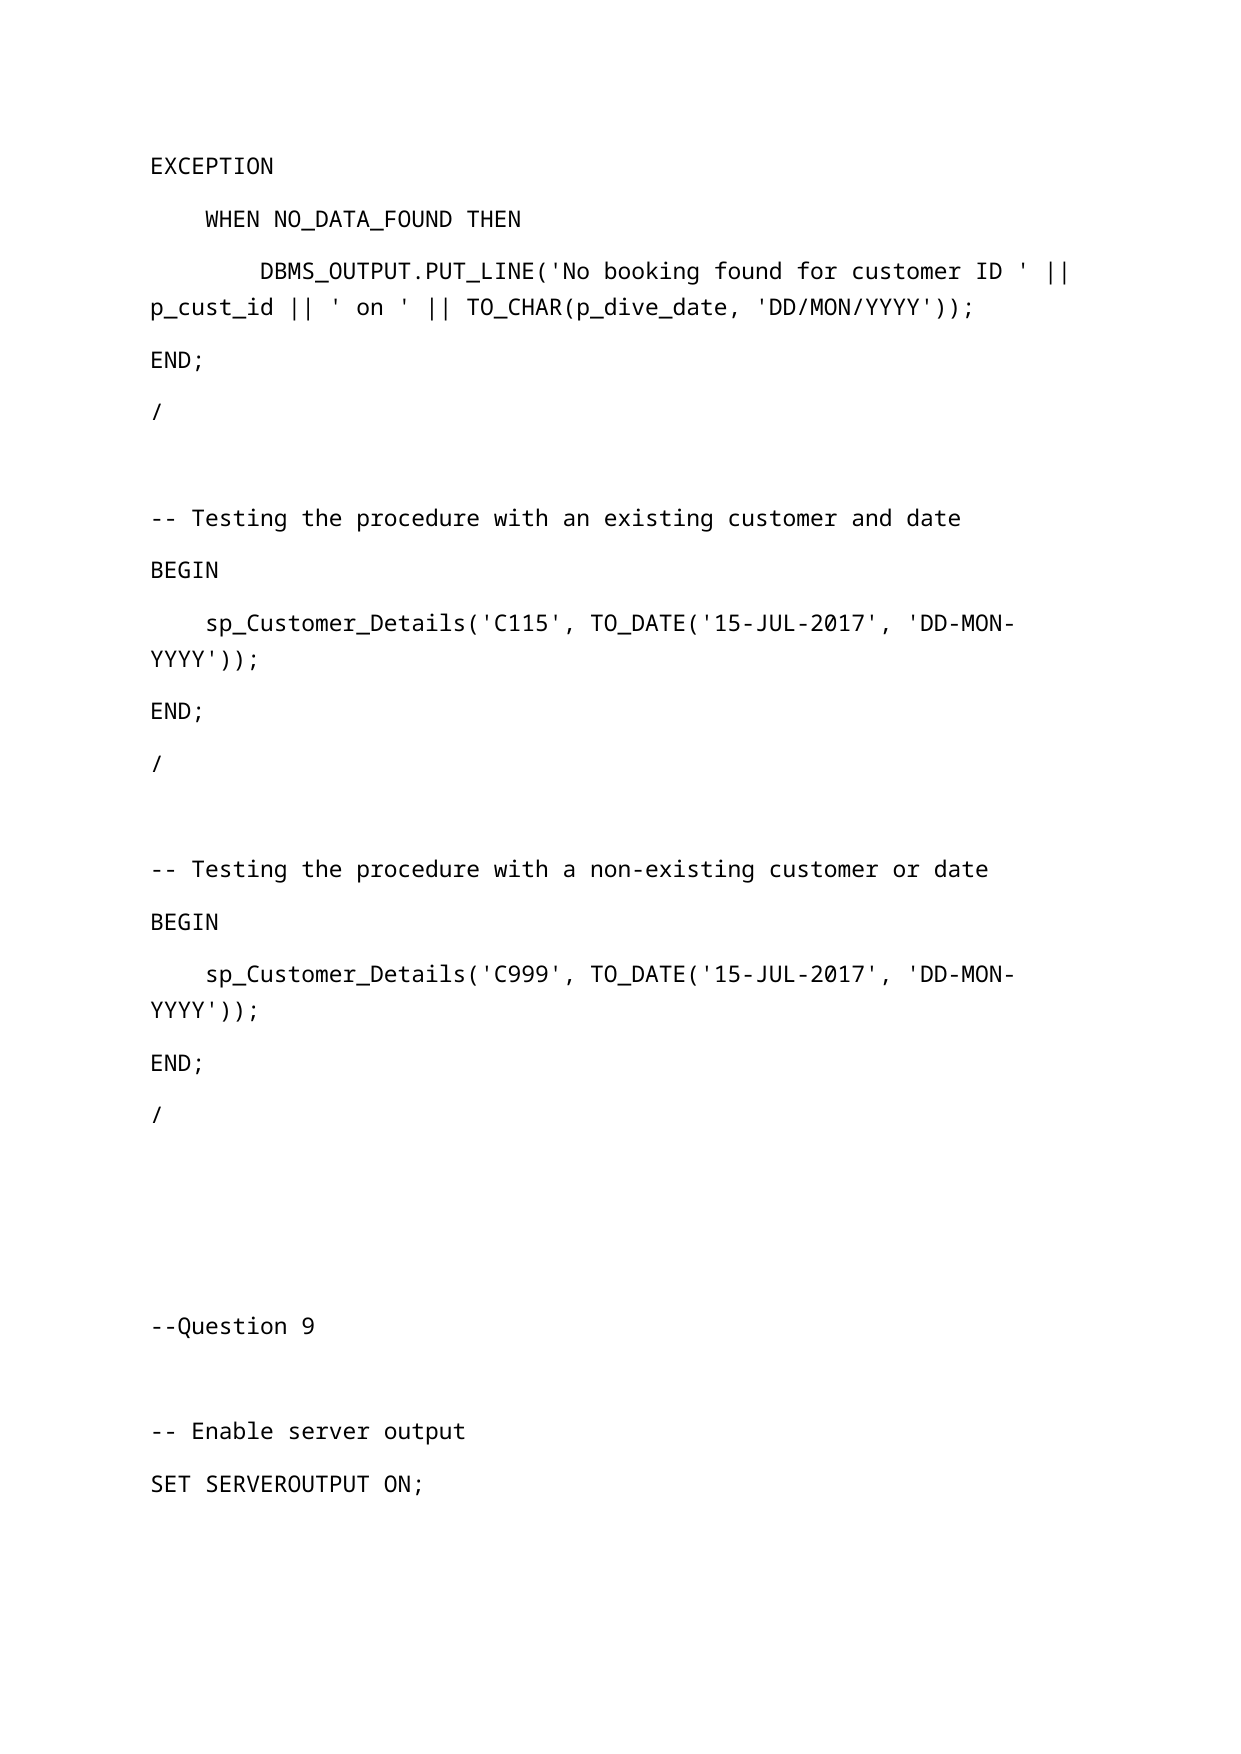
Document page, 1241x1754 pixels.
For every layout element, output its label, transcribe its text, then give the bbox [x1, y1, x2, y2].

text DBMS_OUTPUT.PUT_LINE('No booking found for customer ID ' || p_cust_id || ' on ' || TO_CHAR(p_dive_date, 'DD/MON/YYYY')); [150, 255, 1090, 322]
text END; [150, 344, 1090, 375]
text END; [150, 695, 1090, 727]
text / [150, 1099, 1090, 1131]
text sp_Customer_Details('C999', TO_DATE('15-JUL-2017', 'DD-MON-YYYY')); [150, 958, 1090, 1026]
text sp_Customer_Details('C115', TO_DATE('15-JUL-2017', 'DD-MON-YYYY')); [150, 607, 1090, 674]
text BEGIN [150, 906, 1090, 937]
text / [150, 748, 1090, 779]
text -- Enable server output [150, 1415, 1090, 1446]
text -- Testing the procedure with an existing customer and date [150, 502, 1090, 533]
text / [150, 396, 1090, 428]
text BEGIN [150, 554, 1090, 585]
text EXCEPTION [150, 150, 1090, 181]
text SET SERVEROUTPUT ON; [150, 1468, 1090, 1499]
text -- Testing the procedure with a non-existing customer or date [150, 853, 1090, 884]
text --Question 9 [150, 1310, 1090, 1341]
text WHEN NO_DATA_FOUND THEN [150, 203, 1090, 234]
text END; [150, 1047, 1090, 1078]
